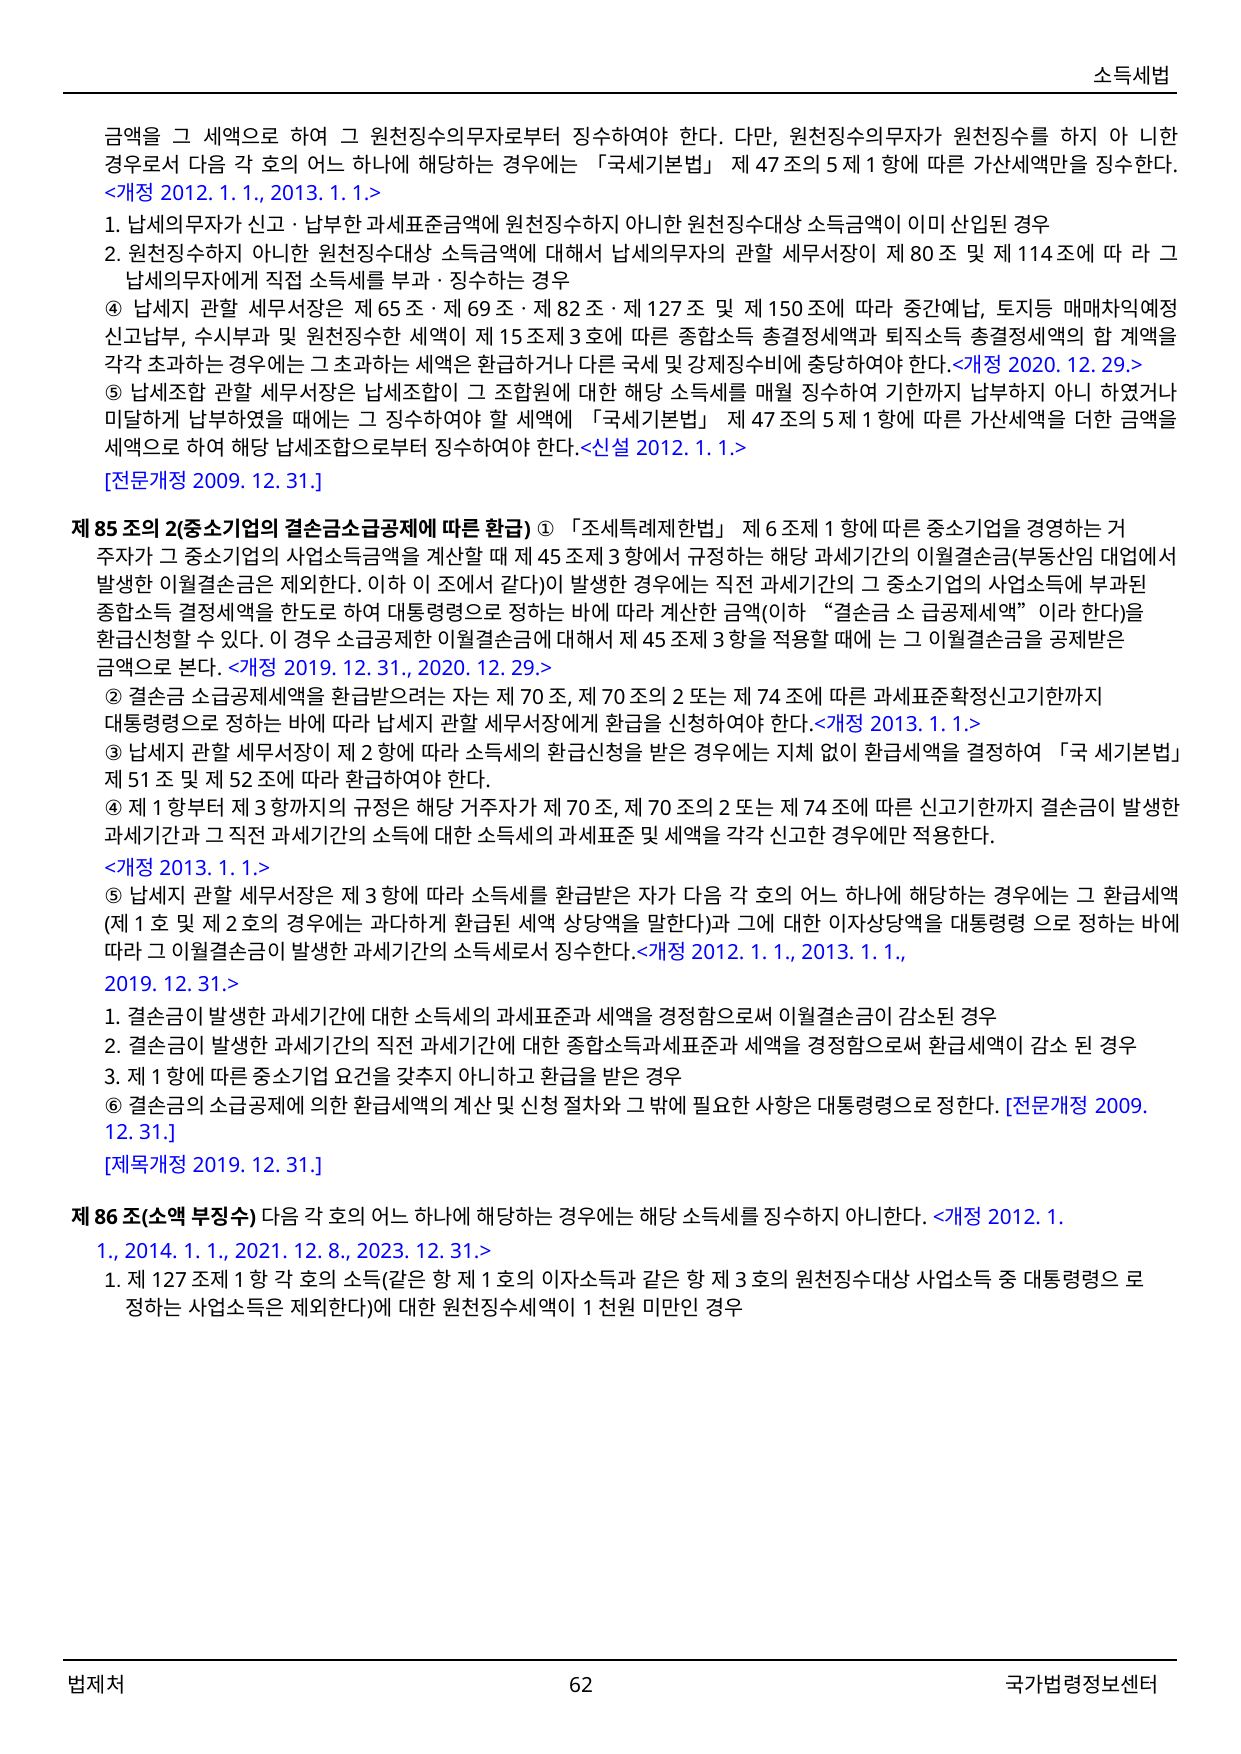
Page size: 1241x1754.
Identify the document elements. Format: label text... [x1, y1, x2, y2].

text [제목개정 2019. 12. 31.] [104, 1145, 1192, 1179]
list 결손금이 발생한 과세기간에 대한 소득세의 과세표준과 세액을 경정함으로써 이월결손금이 감소된 경우 [104, 998, 1192, 1031]
text [전문개정 2009. 12. 31.] [104, 462, 1192, 496]
text 금액을 그 세액으로 하여 그 원천징수의무자로부터 징수하여야 한다. 다만, 원천징수의무자가 원천징수를 하지 아 니한 경우로서 다음 각 호의 어느 하나에 해당하는 경우에는 「국세기본법」 제47조의5제1항에 따른 가산세액만을 징수한다.<개정 2012. 1. 1., 2013. 1. 1.> [104, 122, 1178, 206]
text 제85조의2(중소기업의 결손금소급공제에 따른 환급) ① 「조세특례제한법」 제6조제1항에 따른 중소기업을 경영하는 거 주자가 그 중소기업의 사업소득금액을 계산할 때 제45조제3항에서 규정하는 해당 과세기간의 이월결손금(부동산임 대업에서 발생한 이월결손금은 제외한다. 이하 이 조에서 같다)이 발생한 경우에는 직전 과세기간의 그 중소기업의 사업소득에 부과된 종합소득 결정세액을 한도로 하여 대통령령으로 정하는 바에 따라 계산한 금액(이하 “결손금 소 급공제세액”이라 한다)을 환급신청할 수 있다. 이 경우 소급공제한 이월결손금에 대해서 제45조제3항을 적용할 때에 는 그 이월결손금을 공제받은 금액으로 본다. <개정 2019. 12. 31., 2020. 12. 29.> [71, 514, 1177, 682]
text 1., 2014. 1. 1., 2021. 12. 8., 2023. 12. 31.> [96, 1232, 1192, 1265]
text ④ 제1항부터 제3항까지의 규정은 해당 거주자가 제70조, 제70조의2 또는 제74조에 따른 신고기한까지 결손금이 발생한 과세기간과 그 직전 과세기간의 소득에 대한 소득세의 과세표준 및 세액을 각각 신고한 경우에만 적용한다. [104, 793, 1192, 849]
text 제86조(소액 부징수) 다음 각 호의 어느 하나에 해당하는 경우에는 해당 소득세를 징수하지 아니한다. <개정 2012. 1. [71, 1197, 1192, 1232]
text ⑤ 납세조합 관할 세무서장은 납세조합이 그 조합원에 대한 해당 소득세를 매월 징수하여 기한까지 납부하지 아니 하였거나 미달하게 납부하였을 때에는 그 징수하여야 할 세액에 「국세기본법」 제47조의5제1항에 따른 가산세액을 더한 금액을 세액으로 하여 해당 납세조합으로부터 징수하여야 한다.<신설 2012. 1. 1.> [104, 378, 1178, 462]
text ② 결손금 소급공제세액을 환급받으려는 자는 제70조, 제70조의2 또는 제74조에 따른 과세표준확정신고기한까지 대통령령으로 정하는 바에 따라 납세지 관할 세무서장에게 환급을 신청하여야 한다.<개정 2013. 1. 1.> [104, 682, 1192, 738]
text 2019. 12. 31.> [104, 965, 1192, 998]
list 원천징수하지 아니한 원천징수대상 소득금액에 대해서 납세의무자의 관할 세무서장이 제80조 및 제114조에 따 라 그 납세의무자에게 직접 소득세를 부과ㆍ징수하는 경우 [104, 239, 1178, 294]
list 제127조제1항 각 호의 소득(같은 항 제1호의 이자소득과 같은 항 제3호의 원천징수대상 사업소득 중 대통령령으 로 정하는 사업소득은 제외한다)에 대한 원천징수세액이 1천원 미만인 경우 [104, 1266, 1178, 1321]
text <개정 2013. 1. 1.> [104, 849, 1192, 882]
text ③ 납세지 관할 세무서장이 제2항에 따라 소득세의 환급신청을 받은 경우에는 지체 없이 환급세액을 결정하여 「국 세기본법」 제51조 및 제52조에 따라 환급하여야 한다. [104, 738, 1192, 793]
text ④ 납세지 관할 세무서장은 제65조ㆍ제69조ㆍ제82조ㆍ제127조 및 제150조에 따라 중간예납, 토지등 매매차익예정 신고납부, 수시부과 및 원천징수한 세액이 제15조제3호에 따른 종합소득 총결정세액과 퇴직소득 총결정세액의 합 계액을 각각 초과하는 경우에는 그 초과하는 세액은 환급하거나 다른 국세 및 강제징수비에 충당하여야 한다.<개정 2020. 12. 29.> [104, 294, 1178, 378]
text ⑥ 결손금의 소급공제에 의한 환급세액의 계산 및 신청 절차와 그 밖에 필요한 사항은 대통령령으로 정한다. [전문개정 2009. 12. 31.] [104, 1091, 1177, 1145]
list 결손금이 발생한 과세기간의 직전 과세기간에 대한 종합소득과세표준과 세액을 경정함으로써 환급세액이 감소 된 경우 [104, 1031, 1178, 1059]
text ⑤ 납세지 관할 세무서장은 제3항에 따라 소득세를 환급받은 자가 다음 각 호의 어느 하나에 해당하는 경우에는 그 환급세액(제1호 및 제2호의 경우에는 과다하게 환급된 세액 상당액을 말한다)과 그에 대한 이자상당액을 대통령령 으로 정하는 바에 따라 그 이월결손금이 발생한 과세기간의 소득세로서 징수한다.<개정 2012. 1. 1., 2013. 1. 1., [104, 882, 1180, 965]
list 제1항에 따른 중소기업 요건을 갖추지 아니하고 환급을 받은 경우 [104, 1059, 1192, 1091]
list 납세의무자가 신고ㆍ납부한 과세표준금액에 원천징수하지 아니한 원천징수대상 소득금액이 이미 산입된 경우 [104, 206, 1192, 238]
